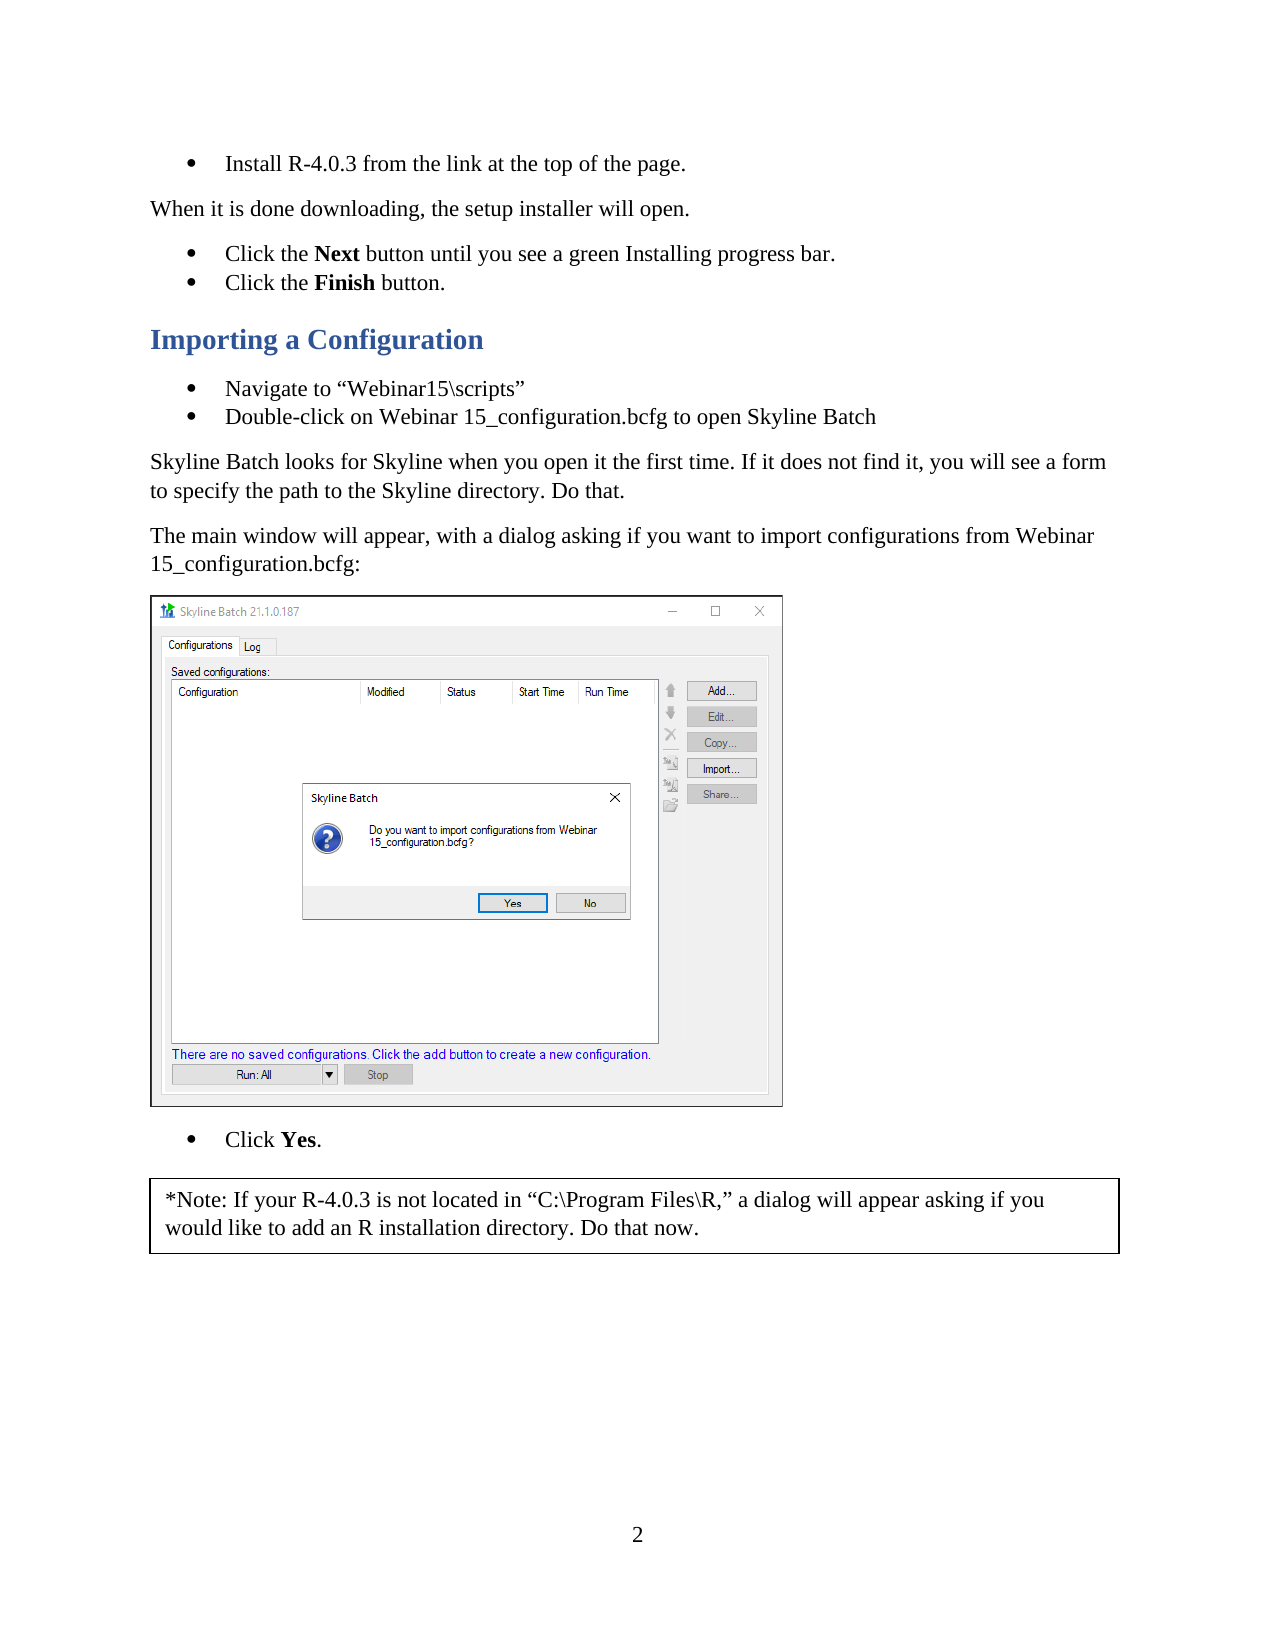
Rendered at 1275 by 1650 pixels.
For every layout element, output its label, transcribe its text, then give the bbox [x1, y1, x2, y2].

list Install R-4.0.3 from the link at the top of the page. [187, 150, 1125, 176]
text Skyline Batch looks for Skyline when you open it the first time. If it does not find it, you will see a form to specify the path to the Skyline directory. Do that. [150, 448, 1125, 503]
list Navigate to “Webinar15\scripts” [187, 375, 1125, 401]
list Double-click on Webinar 15_configuration.bcfg to open Skyline Batch [187, 403, 1125, 430]
text Importing a Configuration [150, 322, 1125, 356]
picture [150, 595, 783, 1107]
text The main window will appear, with a dialog asking if you want to import configurations from Webinar 15_configuration.bcfg: [150, 522, 1125, 577]
text When it is done downloading, the setup installer will open. [150, 195, 1125, 221]
list Click the Next button until you see a green Installing progress bar. [187, 240, 1125, 267]
list Click the Finish button. [187, 269, 1125, 295]
list Click Yes. [187, 1126, 1125, 1154]
